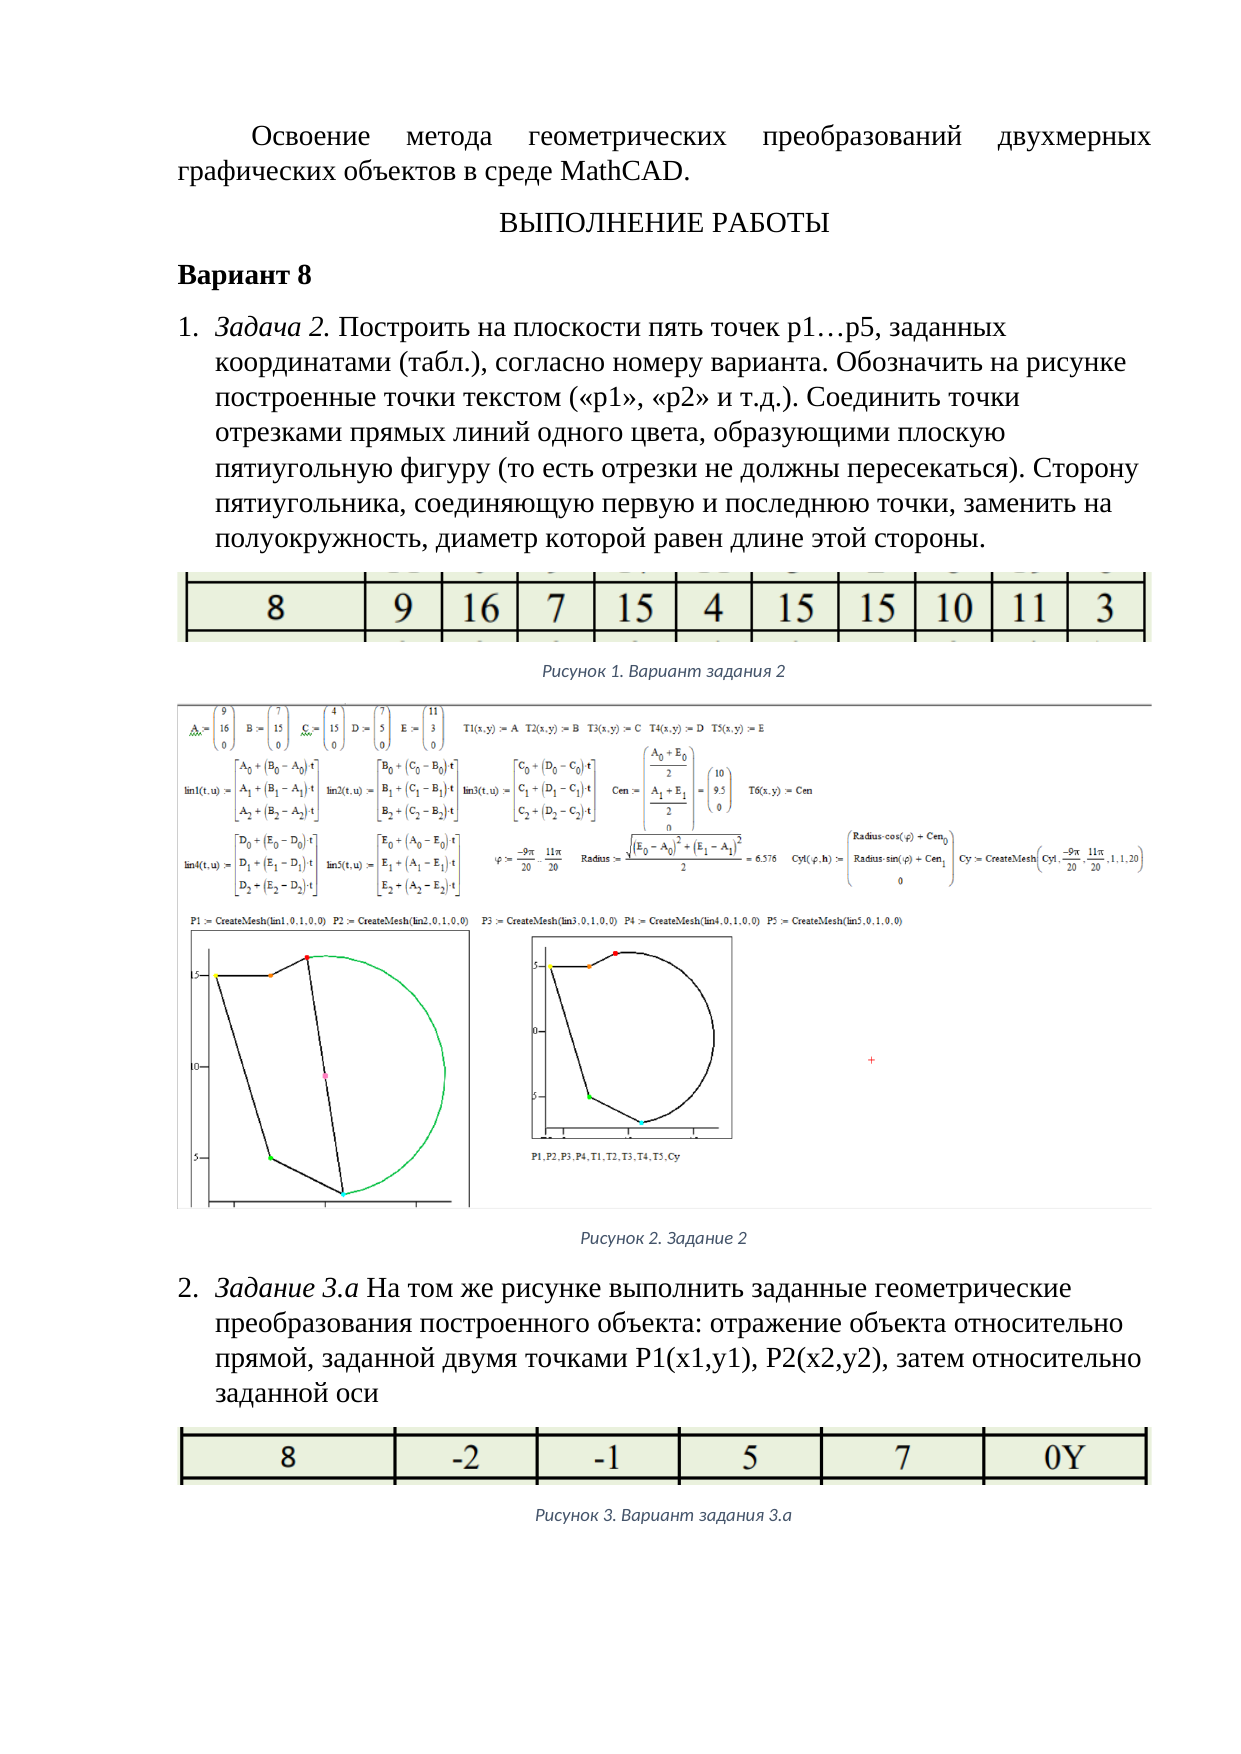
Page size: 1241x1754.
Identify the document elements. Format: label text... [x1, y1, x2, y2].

text ВЫПОЛНЕНИЕ РАБОТЫ [177, 205, 1152, 239]
list Задание 3.а На том же рисунке выполнить заданные геометрические преобразования построенного объекта: отражение объекта относительно прямой, заданной двумя точками P1(x1,y1), P2(x2,y2), затем относительно заданной оси [177, 1270, 1152, 1409]
picture [177, 1427, 1152, 1485]
picture [177, 572, 1152, 642]
picture [177, 703, 1152, 1209]
list Задача 2. Построить на плоскости пять точек p1…p5, заданных координатами (табл.), согласно номеру варианта. Обозначить на рисунке построенные точки текстом («p1», «p2» и т.д.). Соединить точки отрезками прямых линий одного цвета, образующими плоскую пятиугольную фигуру (то есть отрезки не должны пересекаться). Сторону пятиугольника, соединяющую первую и последнюю точки, заменить на полуокружность, диаметр которой равен длине этой стороны. [177, 309, 1152, 554]
text Освоение метода геометрических преобразований двухмерных графических объектов в среде MathCAD. [177, 118, 1152, 187]
text Вариант 8 [177, 257, 1152, 291]
